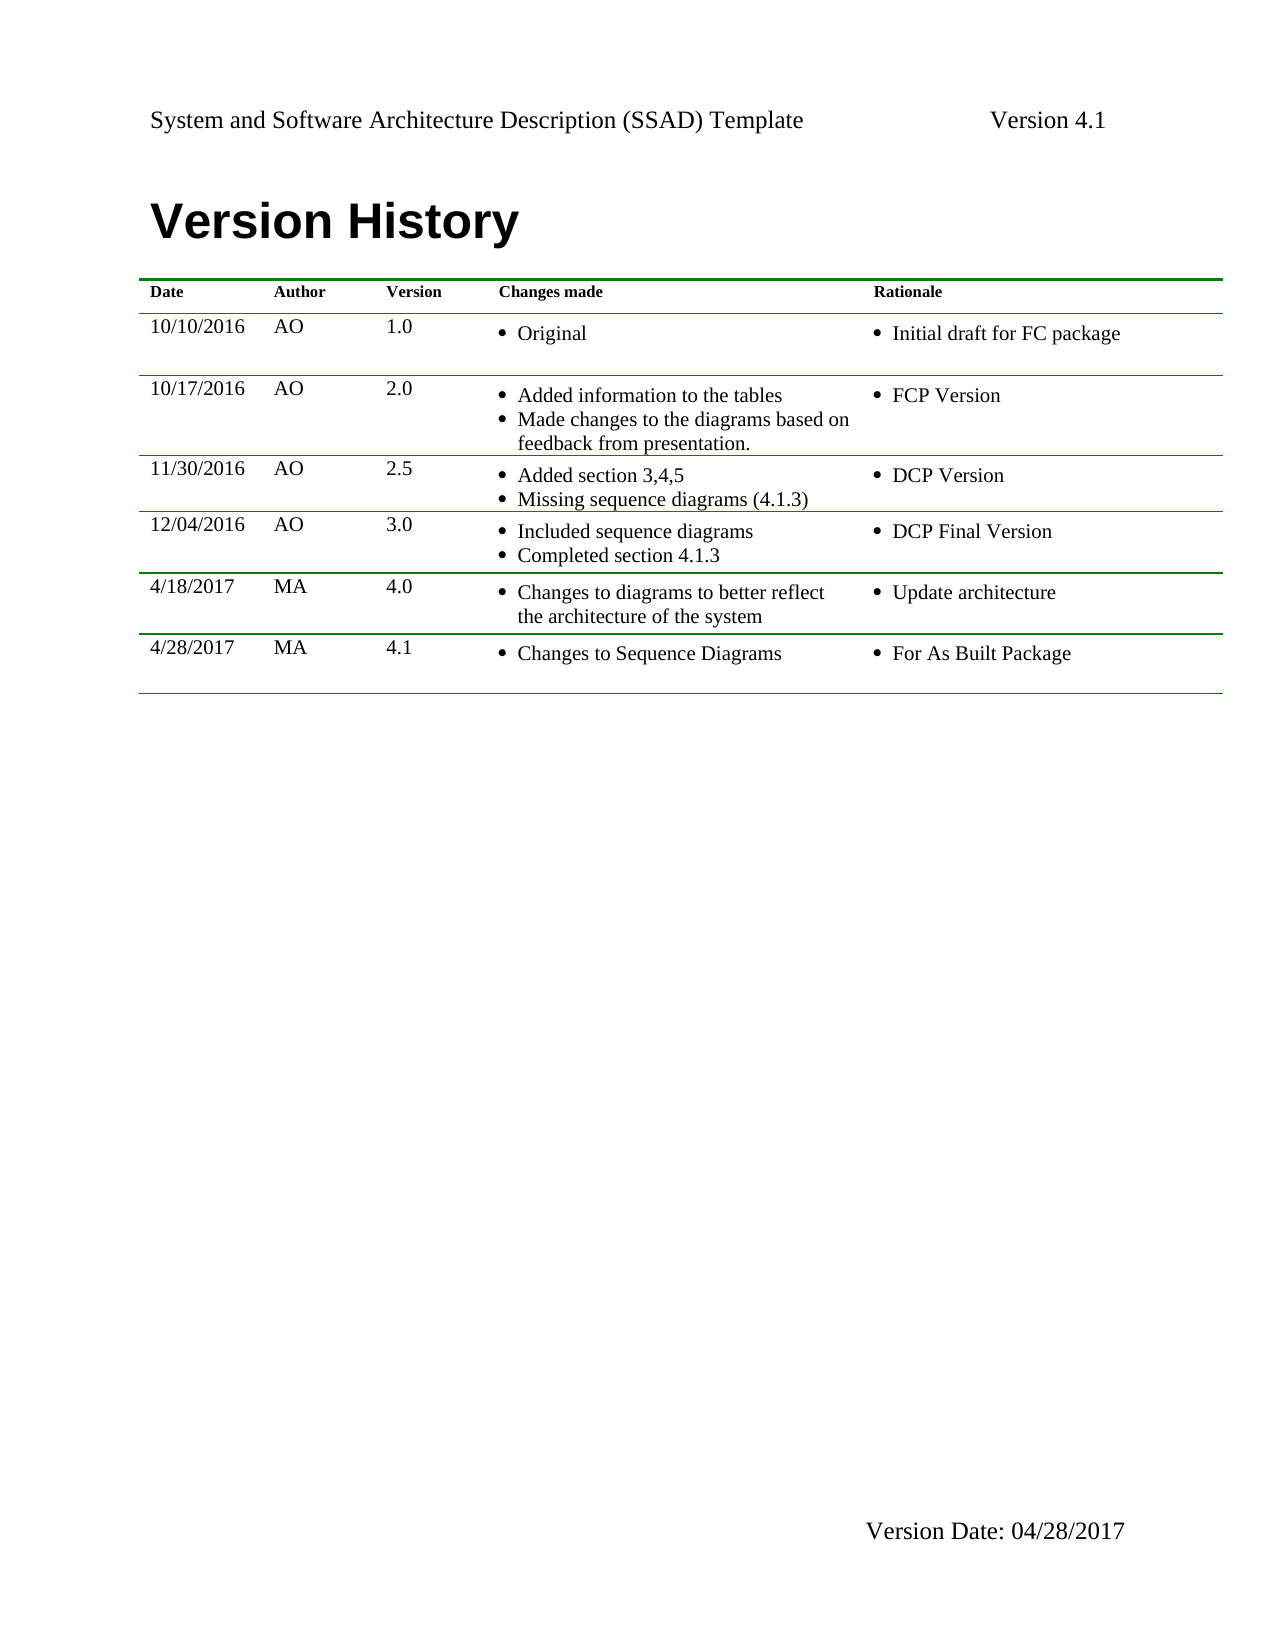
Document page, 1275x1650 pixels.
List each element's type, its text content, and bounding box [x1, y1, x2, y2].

table_cell AO [263, 512, 375, 572]
table_cell 4.0 [375, 574, 487, 633]
table_cell Included sequence diagrams Completed section 4.1.3 [488, 512, 862, 572]
table_cell 2.0 [375, 376, 487, 455]
table_cell MA [263, 574, 375, 633]
table_cell 3.0 [375, 512, 487, 572]
table_header Author [263, 281, 375, 313]
table_cell 4/18/2017 [139, 574, 262, 633]
table_cell AO [263, 314, 375, 375]
table_cell FCP Version [863, 376, 1223, 455]
table_cell 4/28/2017 [139, 635, 262, 693]
table_cell Update architecture [863, 574, 1223, 633]
table_header Changes made [488, 281, 862, 313]
table_cell MA [263, 635, 375, 693]
table_cell DCP Final Version [863, 512, 1223, 572]
table_header Date [139, 281, 262, 313]
table_cell Added information to the tables Made changes to the diagrams based on feedback from presentation. [488, 376, 862, 455]
table_header Version [375, 281, 487, 313]
table_cell 4.1 [375, 635, 487, 693]
table_header Rationale [863, 281, 1223, 313]
subtitle Version History [150, 192, 1125, 249]
table_cell 2.5 [375, 456, 487, 511]
table_cell 11/30/2016 [139, 456, 262, 511]
table_cell AO [263, 376, 375, 455]
table_cell 12/04/2016 [139, 512, 262, 572]
table_cell 10/10/2016 [139, 314, 262, 375]
table_cell 10/17/2016 [139, 376, 262, 455]
table_cell DCP Version [863, 456, 1223, 511]
table_cell AO [263, 456, 375, 511]
table_cell Initial draft for FC package [863, 314, 1223, 375]
table_cell Changes to diagrams to better reflect the architecture of the system [488, 574, 862, 633]
table_cell Added section 3,4,5 Missing sequence diagrams (4.1.3) [488, 456, 862, 511]
table_cell For As Built Package [863, 635, 1223, 693]
table_cell Original [488, 314, 862, 375]
table_cell 1.0 [375, 314, 487, 375]
table_cell Changes to Sequence Diagrams [488, 635, 862, 693]
